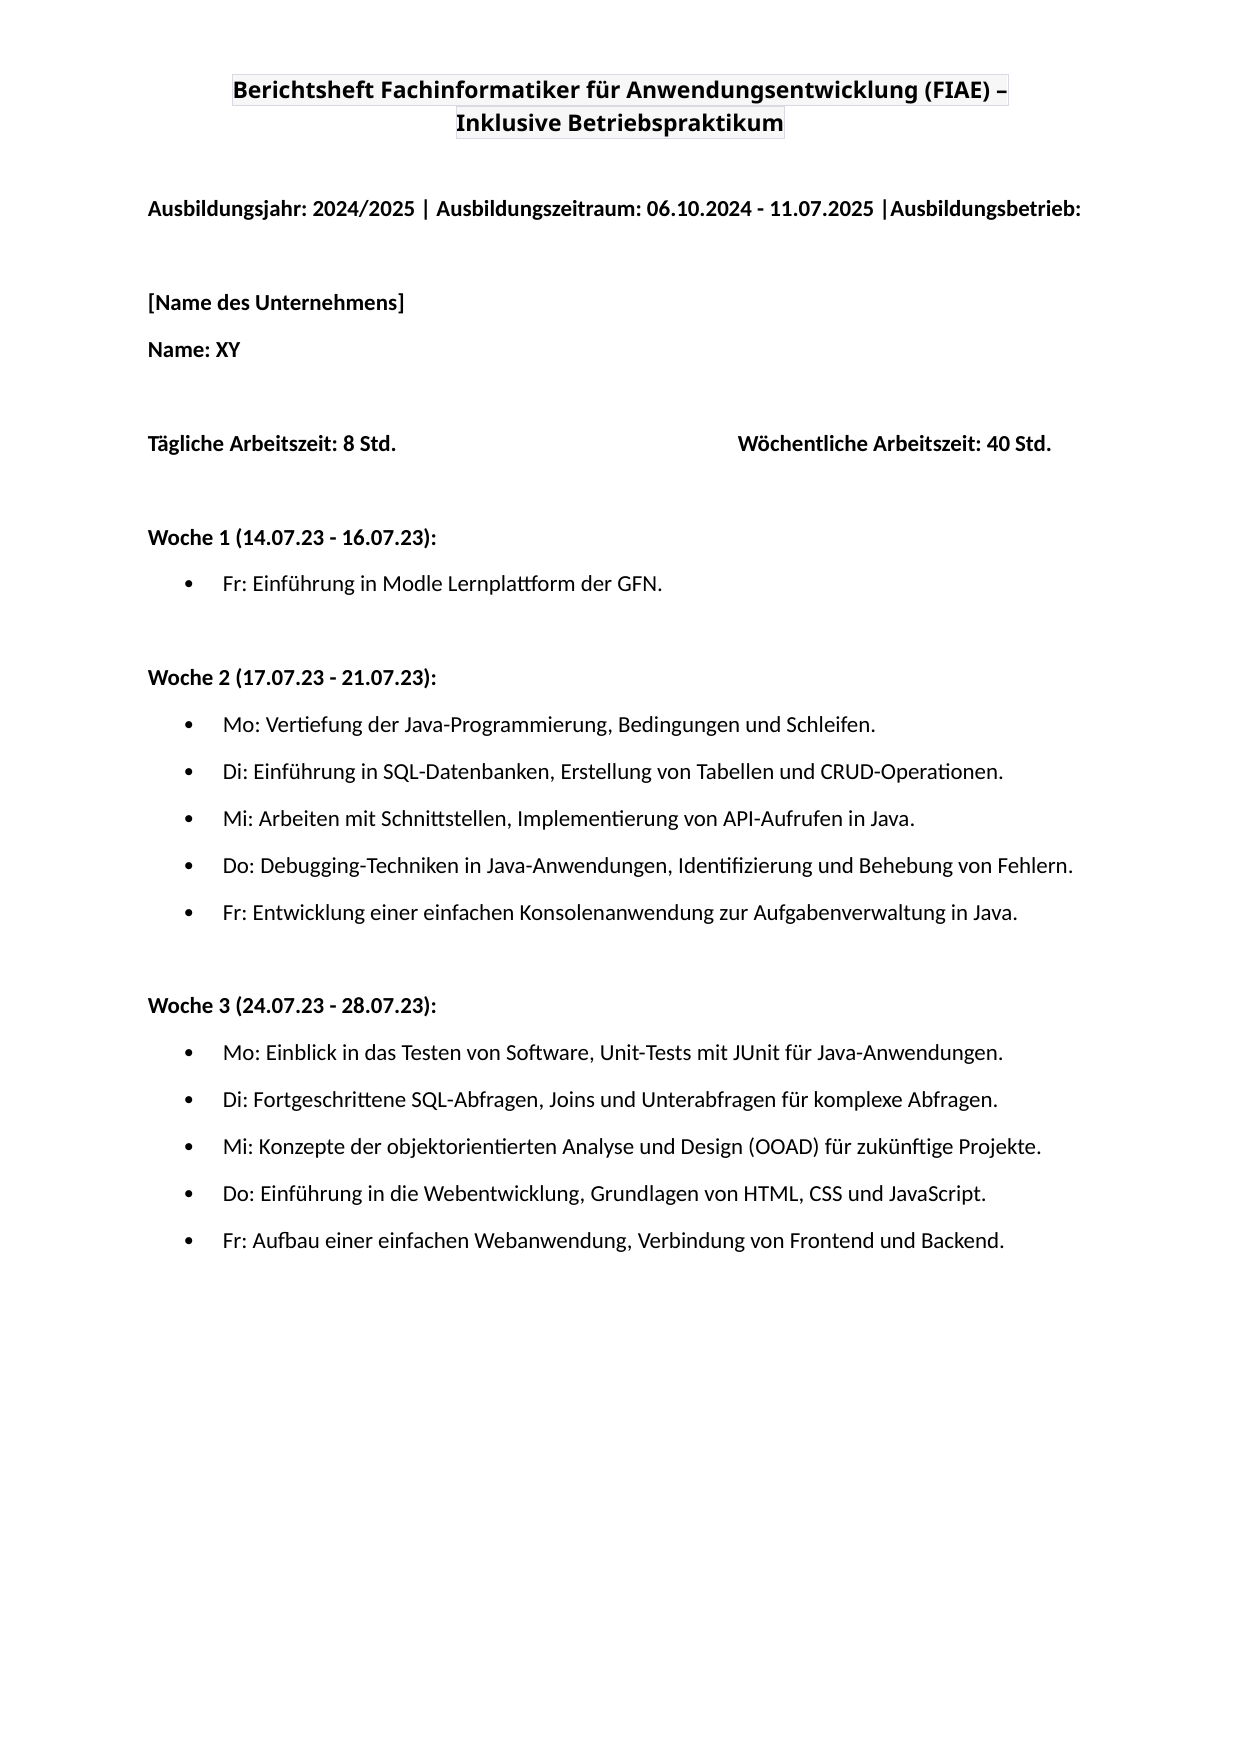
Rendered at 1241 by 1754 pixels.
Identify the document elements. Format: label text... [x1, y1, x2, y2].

text Woche 2 (17.07.23 - 21.07.23): [148, 663, 1093, 691]
list Di: Einführung in SQL-Datenbanken, Erstellung von Tabellen und CRUD-Operationen. [185, 757, 1093, 785]
list Do: Debugging-Techniken in Java-Anwendungen, Identifizierung und Behebung von Fehlern. [185, 851, 1093, 879]
list Fr: Entwicklung einer einfachen Konsolenanwendung zur Aufgabenverwaltung in Java. [185, 898, 1093, 926]
list Fr: Aufbau einer einfachen Webanwendung, Verbindung von Frontend und Backend. [185, 1226, 1093, 1254]
text Woche 3 (24.07.23 - 28.07.23): [148, 991, 1093, 1019]
list Di: Fortgeschrittene SQL-Abfragen, Joins und Unterabfragen für komplexe Abfragen. [185, 1085, 1093, 1113]
text Woche 1 (14.07.23 - 16.07.23): [148, 523, 1093, 551]
list Do: Einführung in die Webentwicklung, Grundlagen von HTML, CSS und JavaScript. [185, 1179, 1093, 1207]
text [Name des Unternehmens] [148, 288, 1093, 316]
list Mo: Einblick in das Testen von Software, Unit-Tests mit JUnit für Java-Anwendungen. [185, 1038, 1093, 1066]
list Mi: Arbeiten mit Schnittstellen, Implementierung von API-Aufrufen in Java. [185, 804, 1093, 832]
list Mi: Konzepte der objektorientierten Analyse und Design (OOAD) für zukünftige Projekte. [185, 1132, 1093, 1160]
list Mo: Vertiefung der Java-Programmierung, Bedingungen und Schleifen. [185, 710, 1093, 738]
text Name: XY [148, 335, 1093, 363]
text Tägliche Arbeitszeit: 8 Std. Wöchentliche Arbeitszeit: 40 Std. [148, 429, 1093, 457]
list Fr: Einführung in Modle Lernplattform der GFN. [185, 569, 1093, 597]
text Ausbildungsjahr: 2024/2025 | Ausbildungszeitraum: 06.10.2024 - 11.07.2025 |Ausbildungsbetrieb: [148, 194, 1093, 222]
